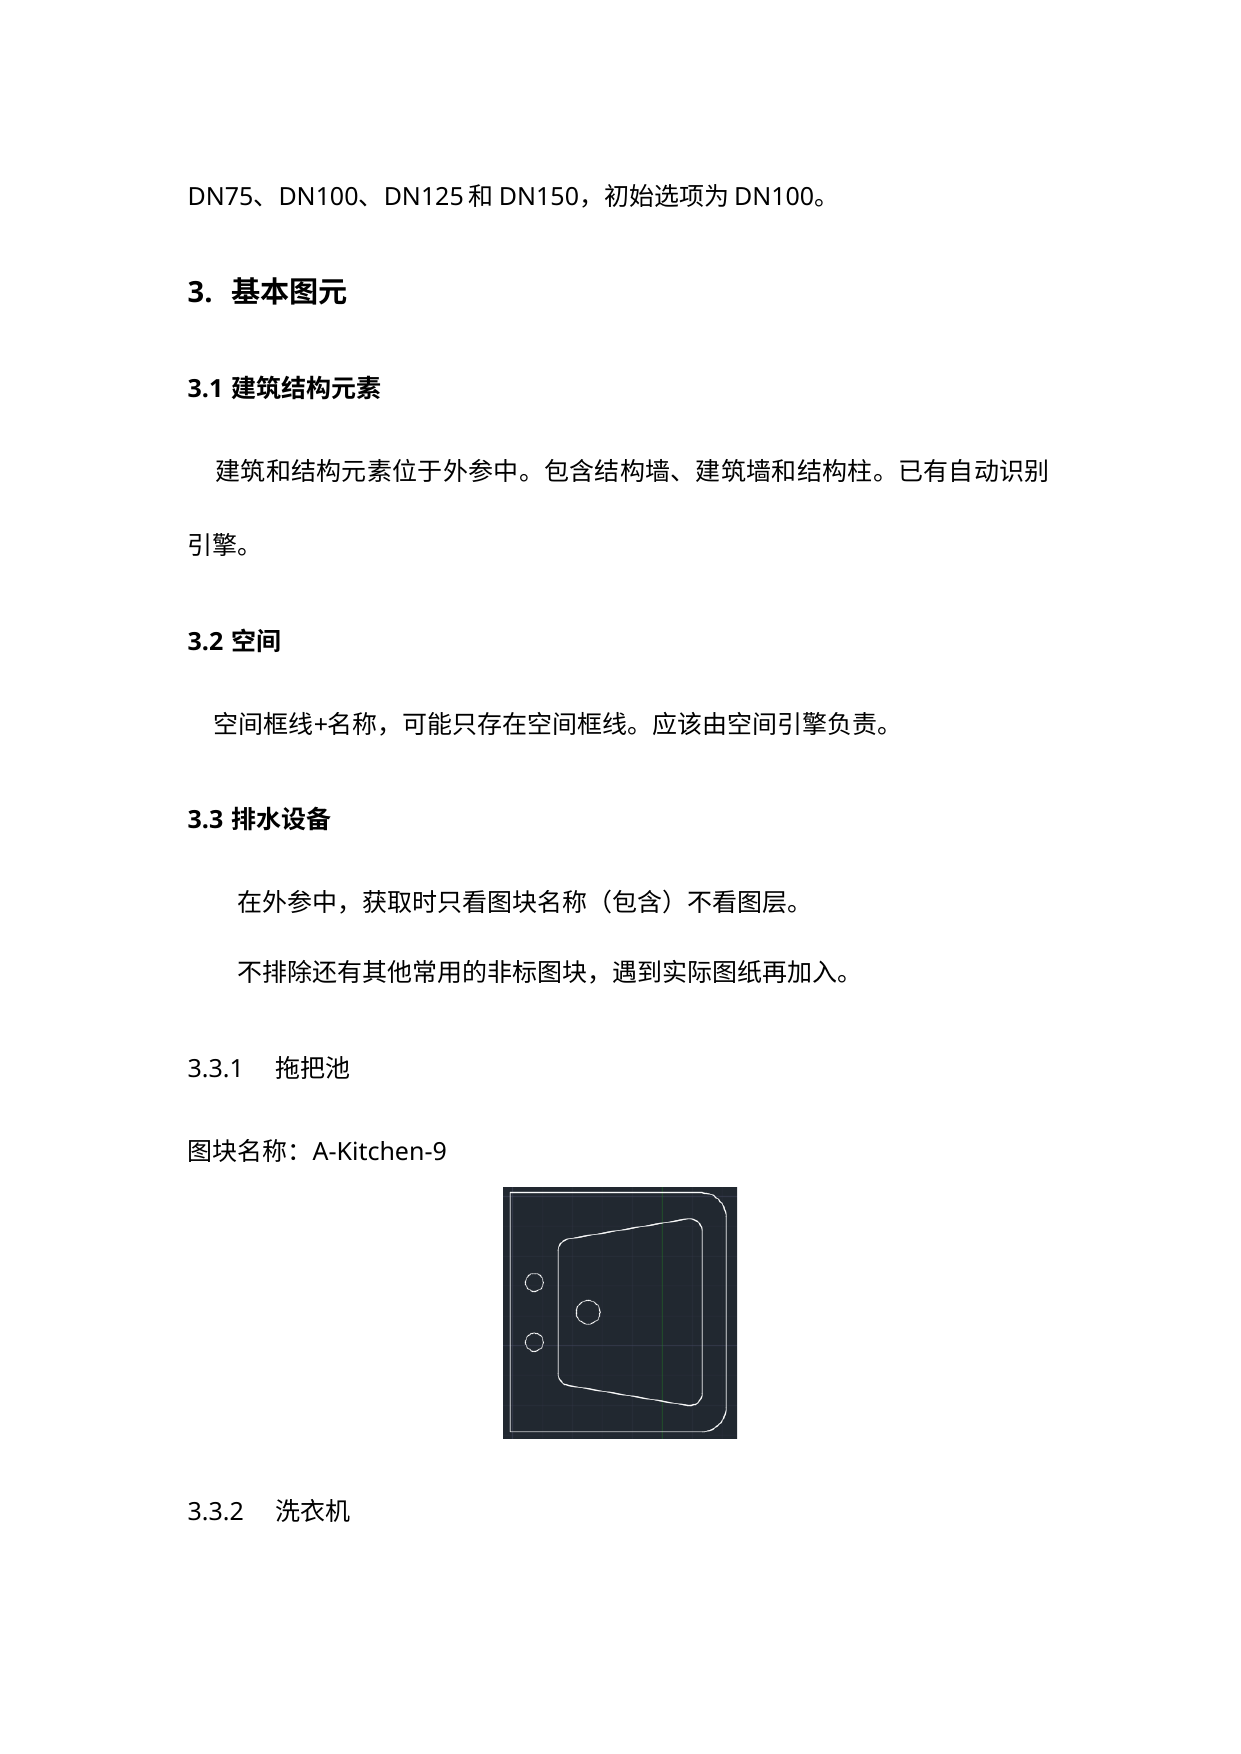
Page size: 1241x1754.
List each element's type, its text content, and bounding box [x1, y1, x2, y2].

picture [503, 1187, 738, 1439]
text 在外参中，获取时只看图块名称（包含）不看图层。 [187, 868, 1053, 933]
text 空间框线+名称，可能只存在空间框线。应该由空间引擎负责。 [187, 690, 1053, 755]
text 图块名称：A-Kitchen-9 [187, 1117, 1053, 1182]
subtitle 基本图元 [187, 257, 1053, 322]
subtitle 拖把池 [187, 1034, 1053, 1099]
subtitle 建筑结构元素 [187, 354, 1053, 419]
subtitle 空间 [187, 607, 1053, 672]
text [187, 162, 1053, 227]
subtitle 排水设备 [187, 785, 1053, 850]
text 建筑和结构元素位于外参中。包含结构墙、建筑墙和结构柱。已有自动识别引擎。 [187, 437, 1053, 576]
subtitle 洗衣机 [187, 1477, 1053, 1542]
text 不排除还有其他常用的非标图块，遇到实际图纸再加入。 [187, 938, 1053, 1003]
